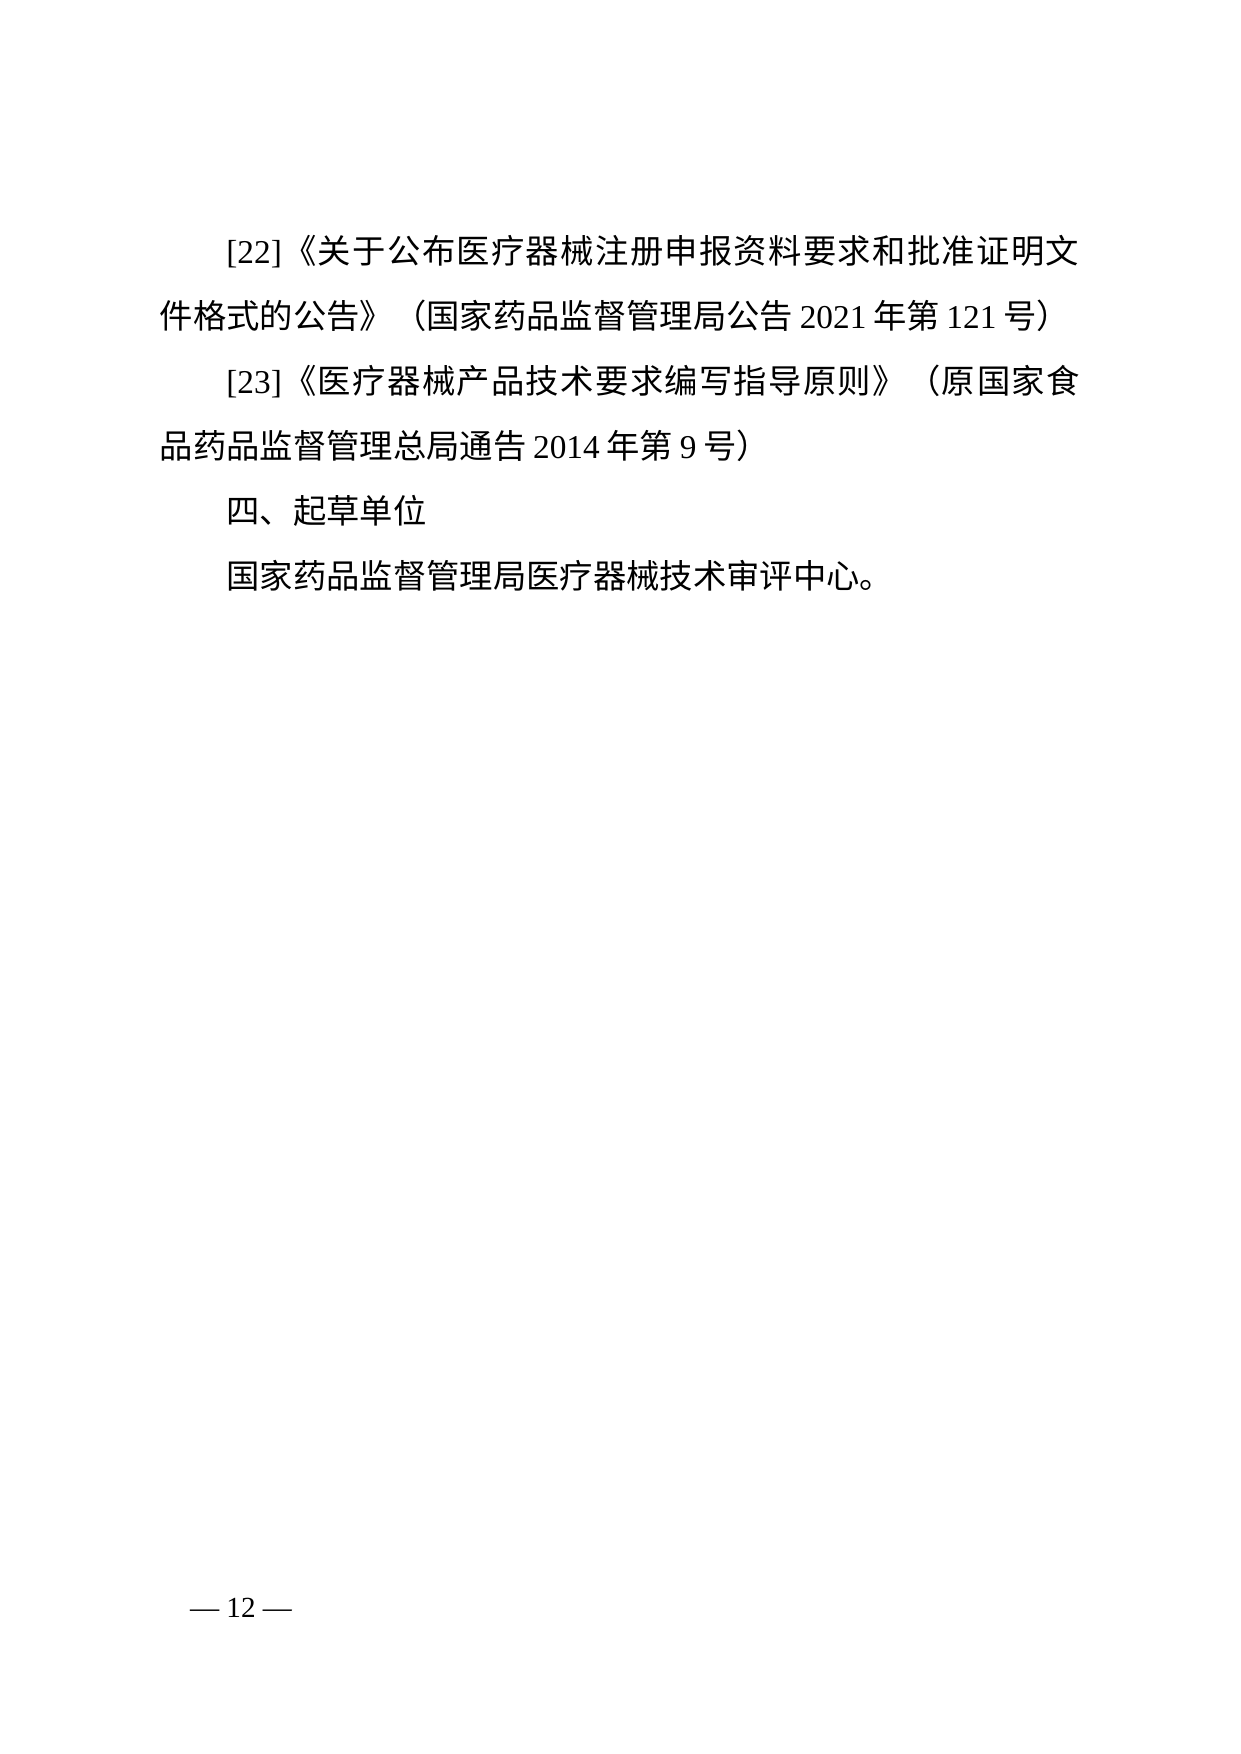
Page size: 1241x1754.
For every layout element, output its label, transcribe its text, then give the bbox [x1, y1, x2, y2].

text 国家药品监督管理局医疗器械技术审评中心。 [159, 542, 1081, 607]
text [23]《医疗器械产品技术要求编写指导原则》（原国家食品药品监督管理总局通告2014年第9号） [159, 347, 1081, 477]
text 四、起草单位 [159, 477, 1081, 542]
text [22]《关于公布医疗器械注册申报资料要求和批准证明文件格式的公告》（国家药品监督管理局公告2021年第121号） [159, 217, 1081, 347]
